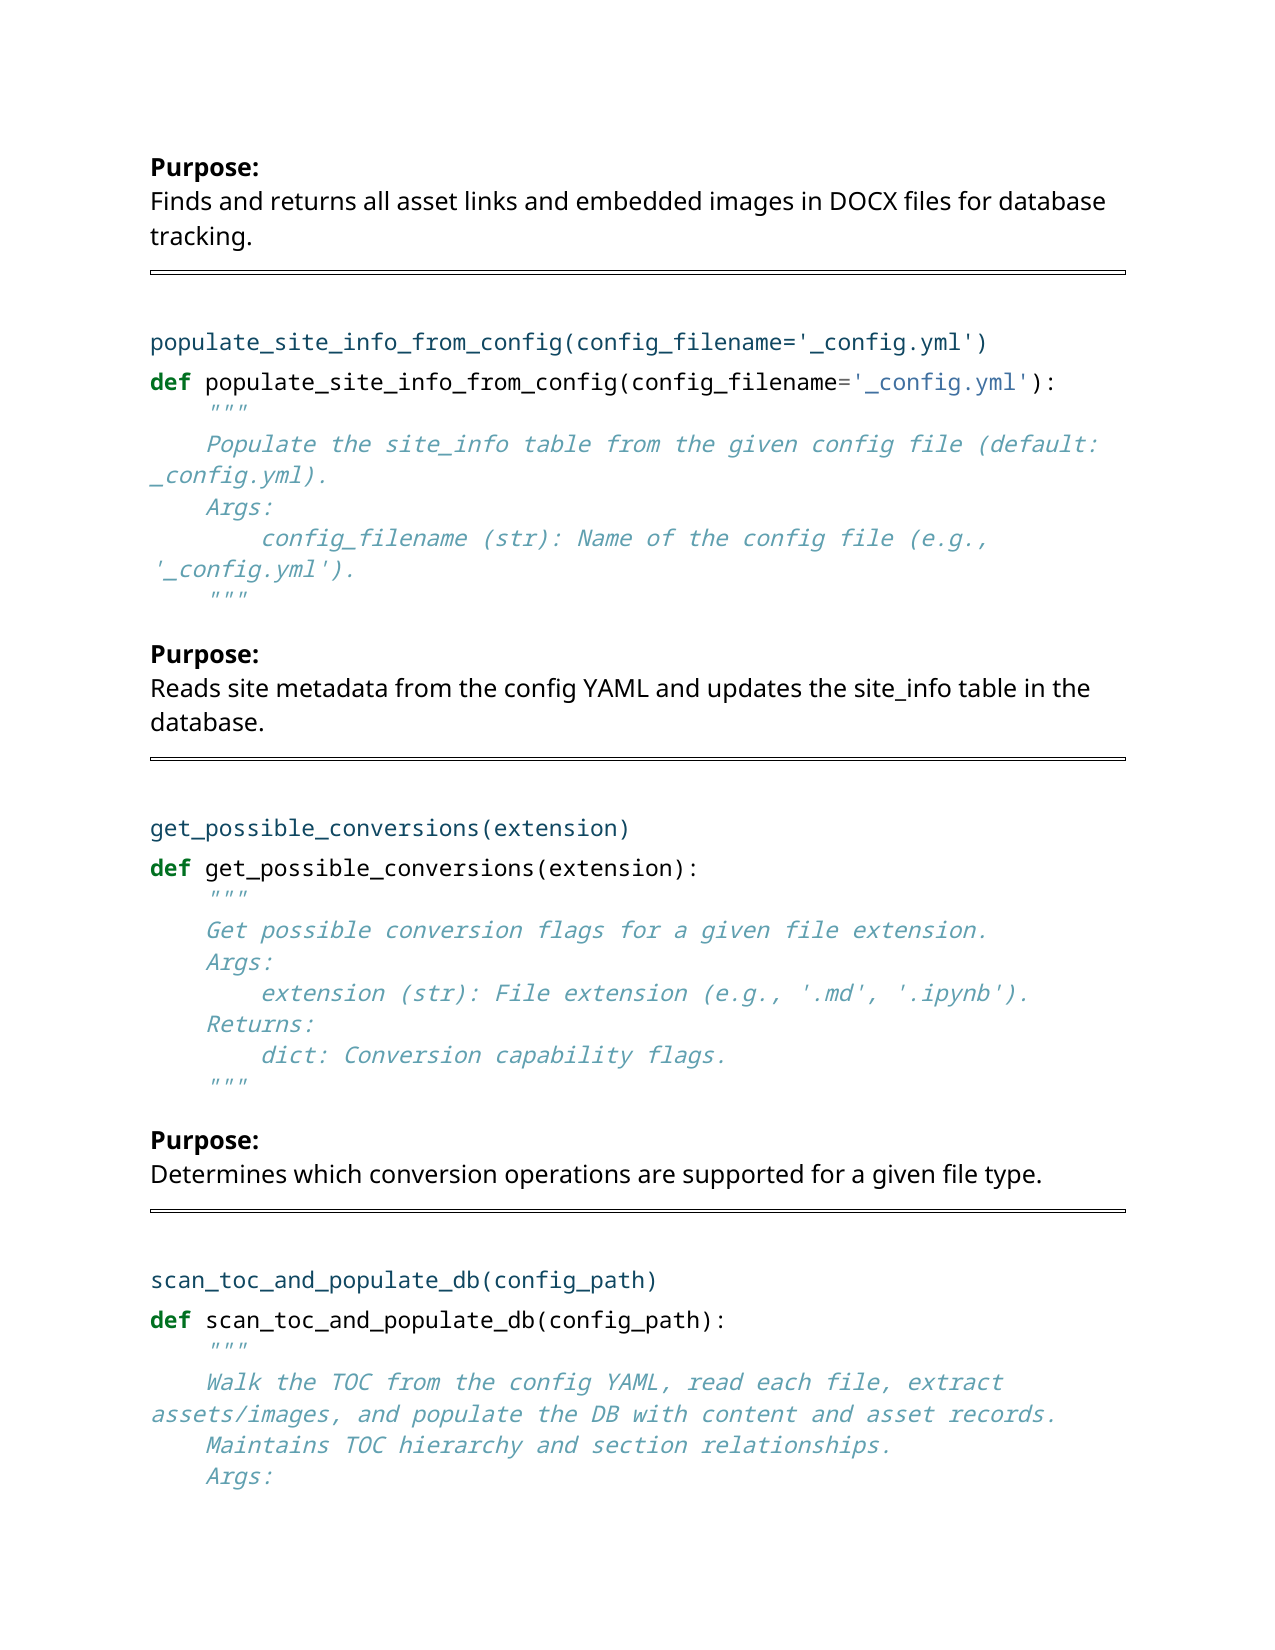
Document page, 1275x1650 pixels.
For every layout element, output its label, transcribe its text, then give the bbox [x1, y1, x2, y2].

text Purpose: Finds and returns all asset links and embedded images in DOCX files for database tracking. [150, 150, 1125, 252]
text Purpose: Reads site metadata from the config YAML and updates the site_info table in the database. [150, 636, 1125, 738]
text def populate_site_info_from_config(config_filename='_config.yml'): """ Populate the site_info table from the given config file (default: _config.yml). Args: config_filename (str): Name of the config file (e.g., '_config.yml'). """ [150, 365, 1125, 615]
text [150, 1304, 1125, 1491]
text def get_possible_conversions(extension): """ Get possible conversion flags for a given file extension. Args: extension (str): File extension (e.g., '.md', '.ipynb'). Returns: dict: Conversion capability flags. """ [150, 852, 1125, 1102]
subtitle scan_toc_and_populate_db(config_path) [150, 1264, 1125, 1296]
subtitle populate_site_info_from_config(config_filename='_config.yml') [150, 326, 1125, 357]
text Purpose: Determines which conversion operations are supported for a given file type. [150, 1122, 1125, 1191]
subtitle get_possible_conversions(extension) [150, 812, 1125, 843]
